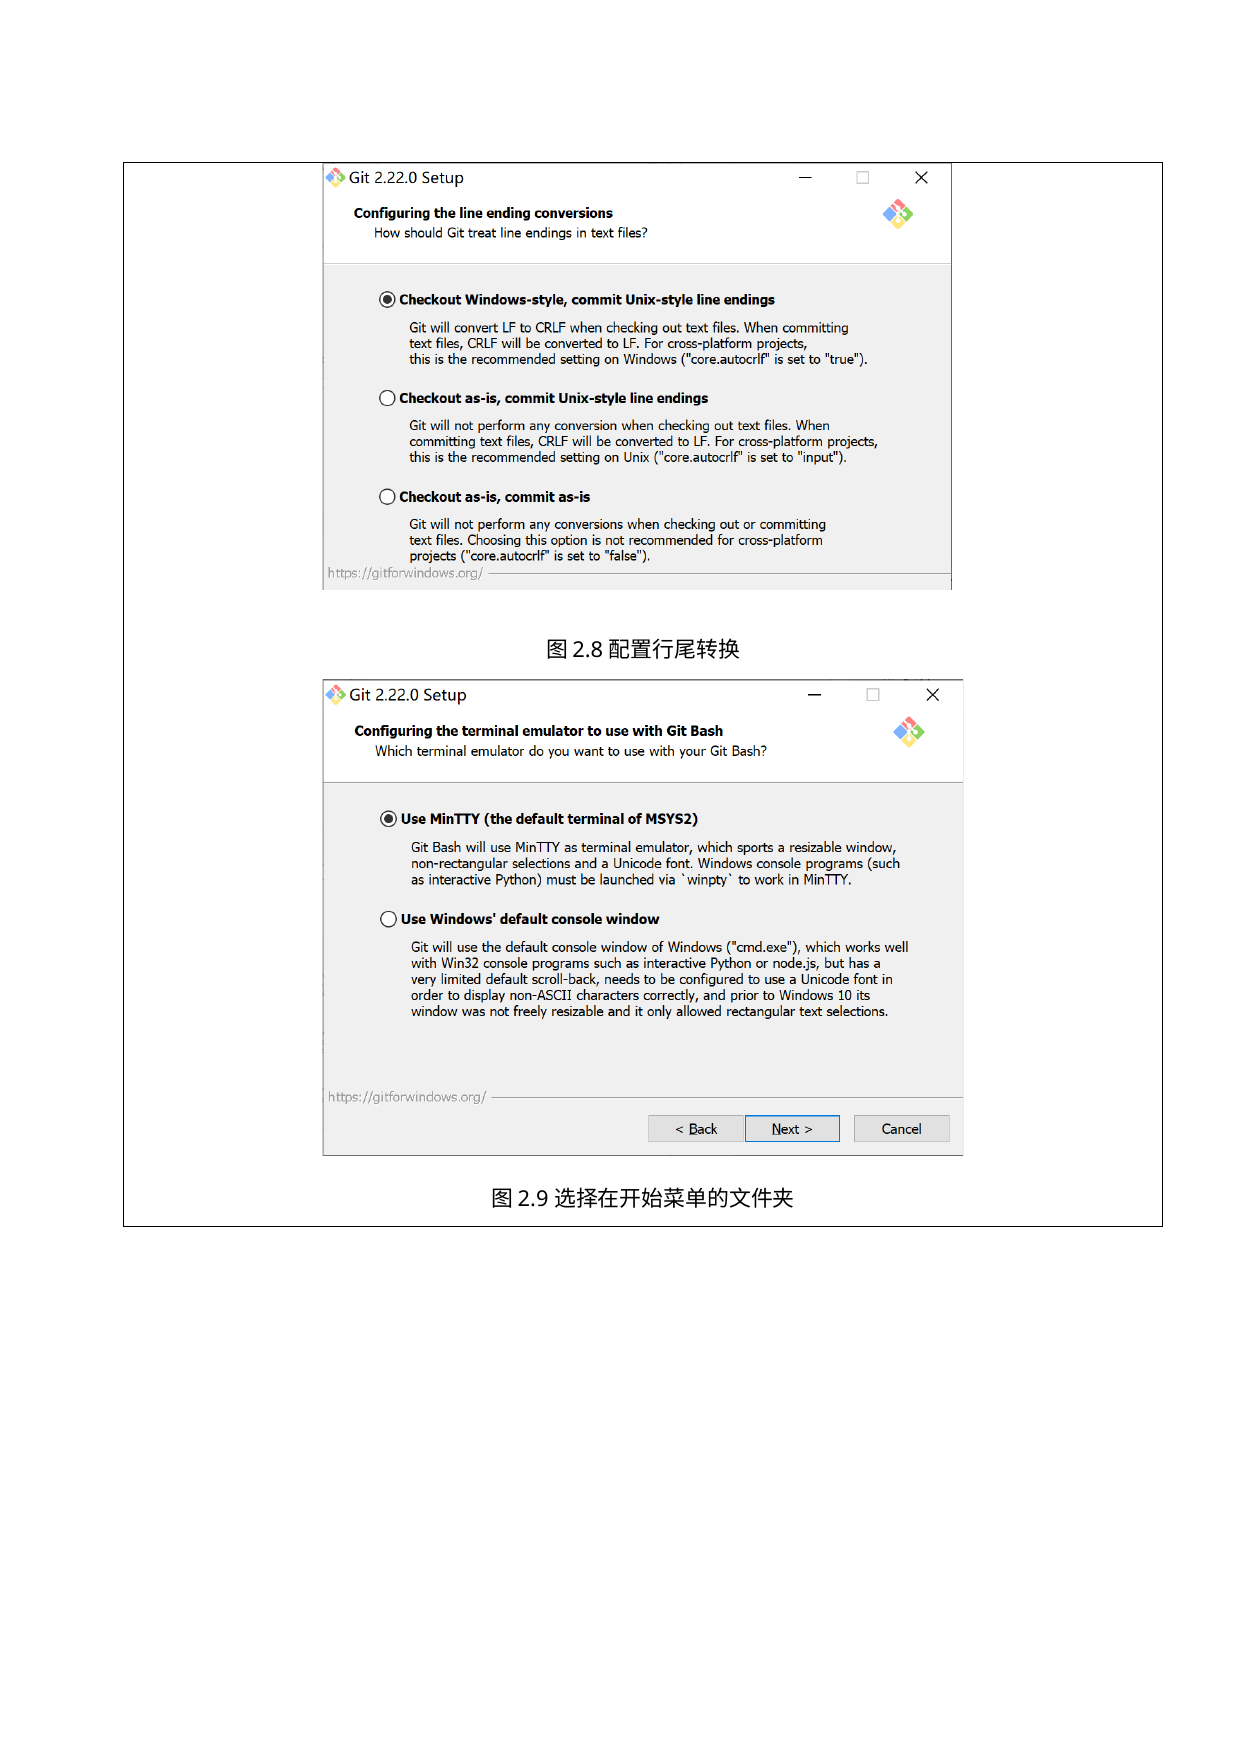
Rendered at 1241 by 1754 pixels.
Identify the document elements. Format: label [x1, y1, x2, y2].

picture [322, 163, 952, 590]
picture [322, 679, 964, 1156]
table_cell [124, 163, 1162, 1226]
